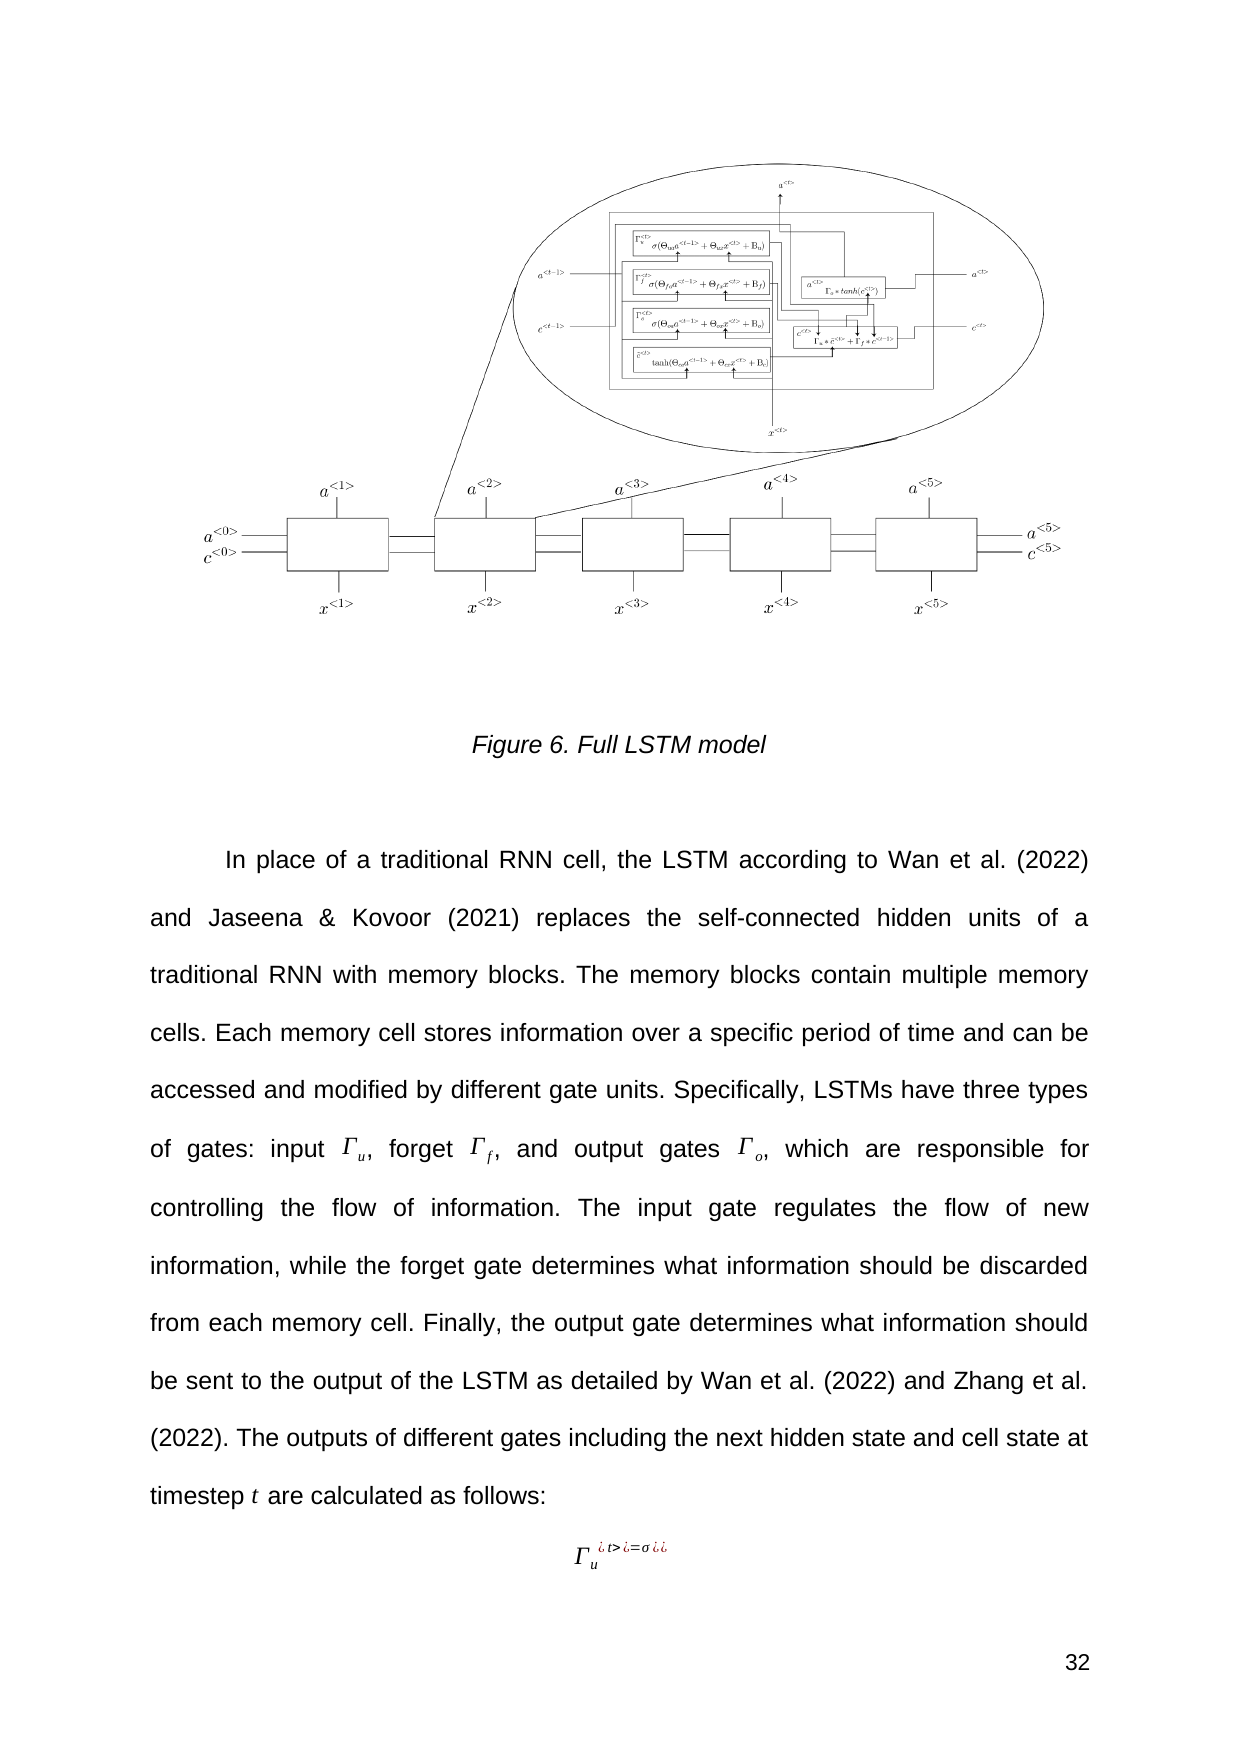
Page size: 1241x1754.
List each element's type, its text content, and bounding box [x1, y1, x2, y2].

text In place of a traditional RNN cell, the LSTM according to Wan et al. (2022) and Jaseena & Kovoor (2021) replaces the self-connected hidden units of a traditional RNN with memory blocks. The memory blocks contain multiple memory cells. Each memory cell stores information over a specific period of time and can be accessed and modified by different gate units. Specifically, LSTMs have three types of gates: input , forget , and output gates , which are responsible for controlling the flow of information. The input gate regulates the flow of new information, while the forget gate determines what information should be discarded from each memory cell. Finally, the output gate determines what information should be sent to the output of the LSTM as detailed by Wan et al. (2022) and Zhang et al. (2022). The outputs of different gates including the next hidden state and cell state at timestep are calculated as follows: [150, 846, 1090, 1509]
picture [150, 150, 1091, 705]
text Figure 6. Full LSTM model [150, 731, 1090, 759]
